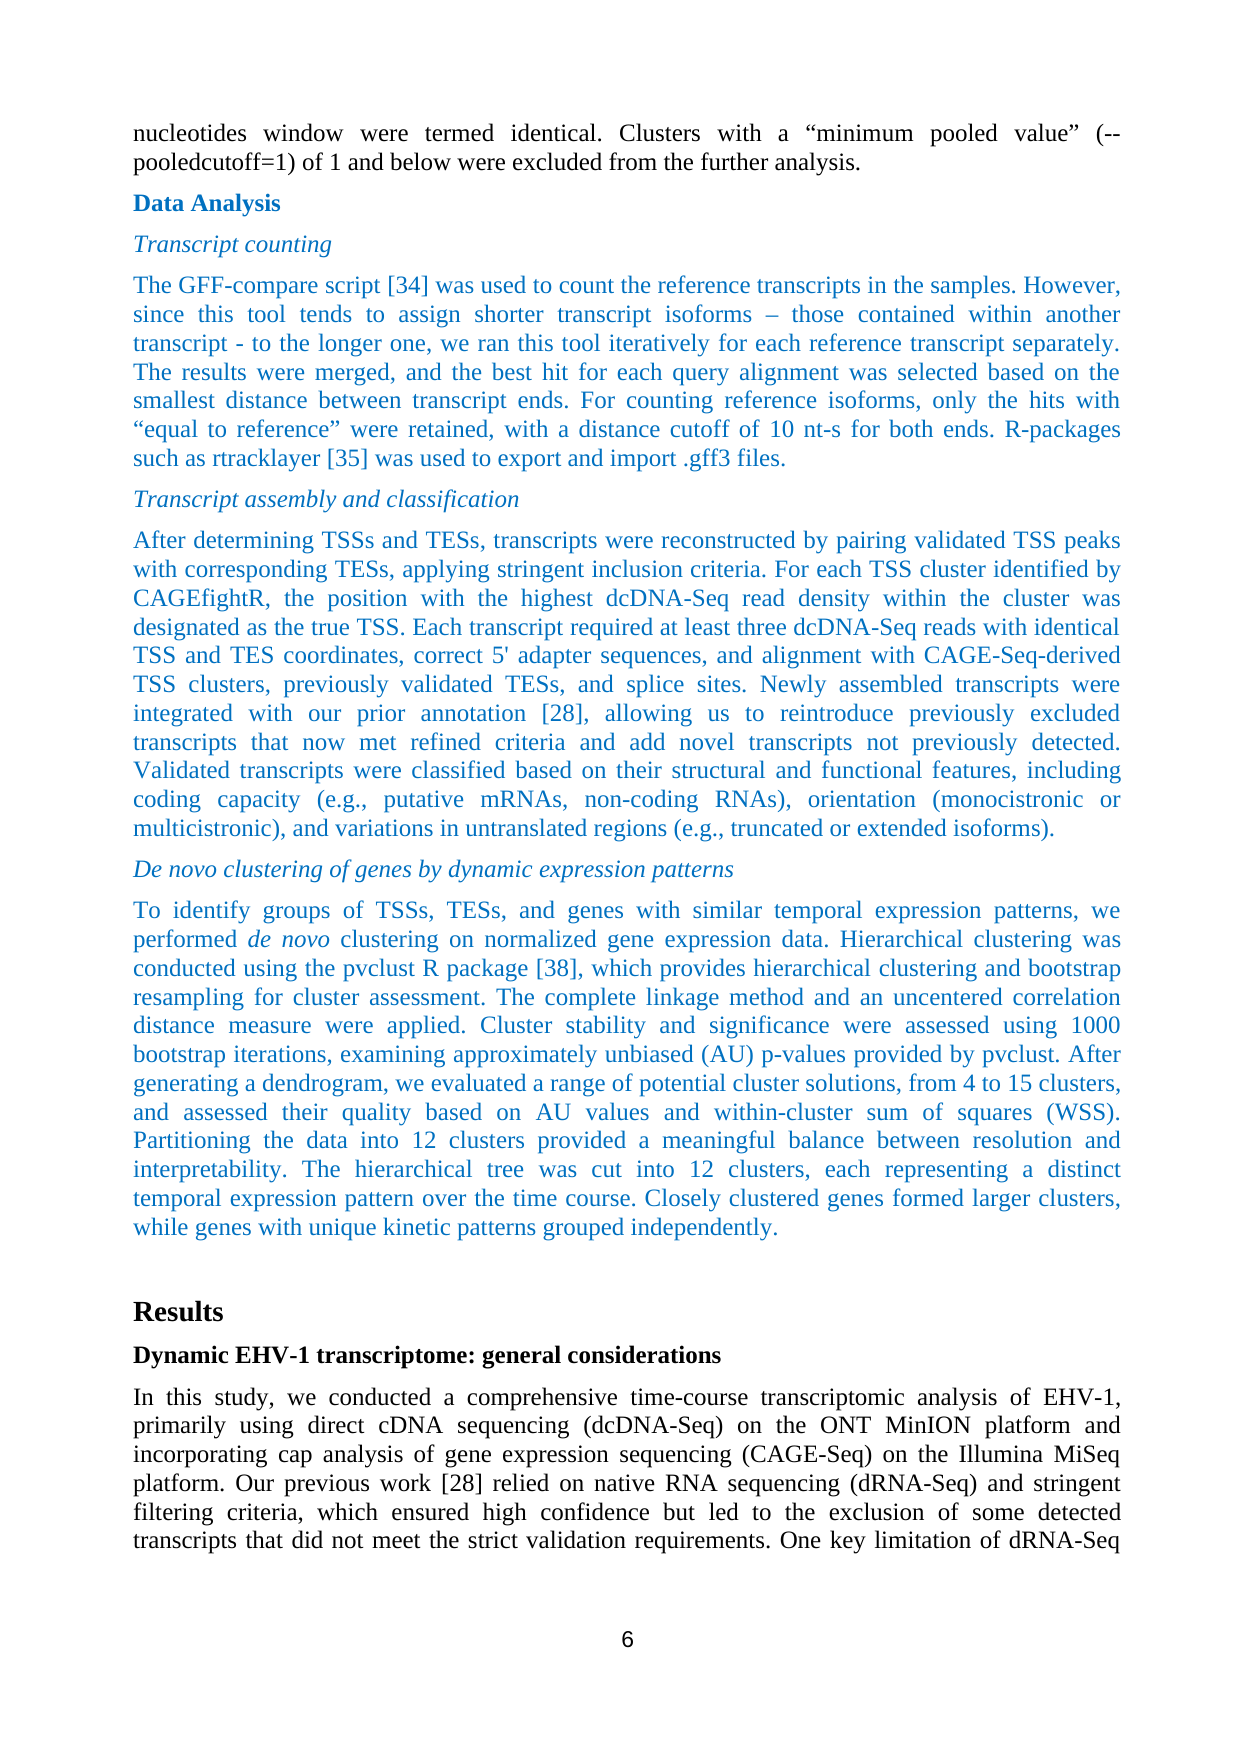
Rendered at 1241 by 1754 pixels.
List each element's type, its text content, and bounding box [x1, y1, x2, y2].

text The GFF-compare script [34] was used to count the reference transcripts in the samples. However, since this tool tends to assign shorter transcript isoforms – those contained within another transcript - to the longer one, we ran this tool iteratively for each reference transcript separately. The results were merged, and the best hit for each query alignment was selected based on the smallest distance between transcript ends. For counting reference isoforms, only the hits with “equal to reference” were retained, with a distance cutoff of 10 nt-s for both ends. R-packages such as rtracklayer [35] was used to export and import .gff3 files. [133, 271, 1122, 472]
subtitle Results [133, 1294, 1122, 1328]
text After determining TSSs and TESs, transcripts were reconstructed by pairing validated TSS peaks with corresponding TESs, applying stringent inclusion criteria. For each TSS cluster identified by CAGEfightR, the position with the highest dcDNA-Seq read density within the cluster was designated as the true TSS. Each transcript required at least three dcDNA-Seq reads with identical TSS and TES coordinates, correct 5' adapter sequences, and alignment with CAGE-Seq-derived TSS clusters, previously validated TESs, and splice sites. Newly assembled transcripts were integrated with our prior annotation [28], allowing us to reintroduce previously excluded transcripts that now met refined criteria and add novel transcripts not previously detected. Validated transcripts were classified based on their structural and functional features, including coding capacity (e.g., putative mRNAs, non-coding RNAs), orientation (monocistronic or multicistronic), and variations in untranslated regions (e.g., truncated or extended isoforms). [133, 526, 1122, 842]
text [133, 118, 1122, 176]
text Transcript assembly and classification [133, 484, 1122, 513]
text To identify groups of TSSs, TESs, and genes with similar temporal expression patterns, we performed de novo clustering on normalized gene expression data. Hierarchical clustering was conducted using the pvclust R package [38], which provides hierarchical clustering and bootstrap resampling for cluster assessment. The complete linkage method and an uncentered correlation distance measure were applied. Cluster stability and significance were assessed using 1000 bootstrap iterations, examining approximately unbiased (AU) p-values provided by pvclust. After generating a dendrogram, we evaluated a range of potential cluster solutions, from 4 to 15 clusters, and assessed their quality based on AU values and within-cluster sum of squares (WSS). Partitioning the data into 12 clusters provided a meaningful balance between resolution and interpretability. The hierarchical tree was cut into 12 clusters, each representing a distinct temporal expression pattern over the time course. Closely clustered genes formed larger clusters, while genes with unique kinetic patterns grouped independently. [133, 896, 1122, 1241]
subtitle Dynamic EHV-1 transcriptome: general considerations [133, 1340, 1122, 1369]
text Transcript counting [133, 229, 1122, 258]
text Data Analysis [133, 188, 1122, 217]
text De novo clustering of genes by dynamic expression patterns [133, 854, 1122, 883]
